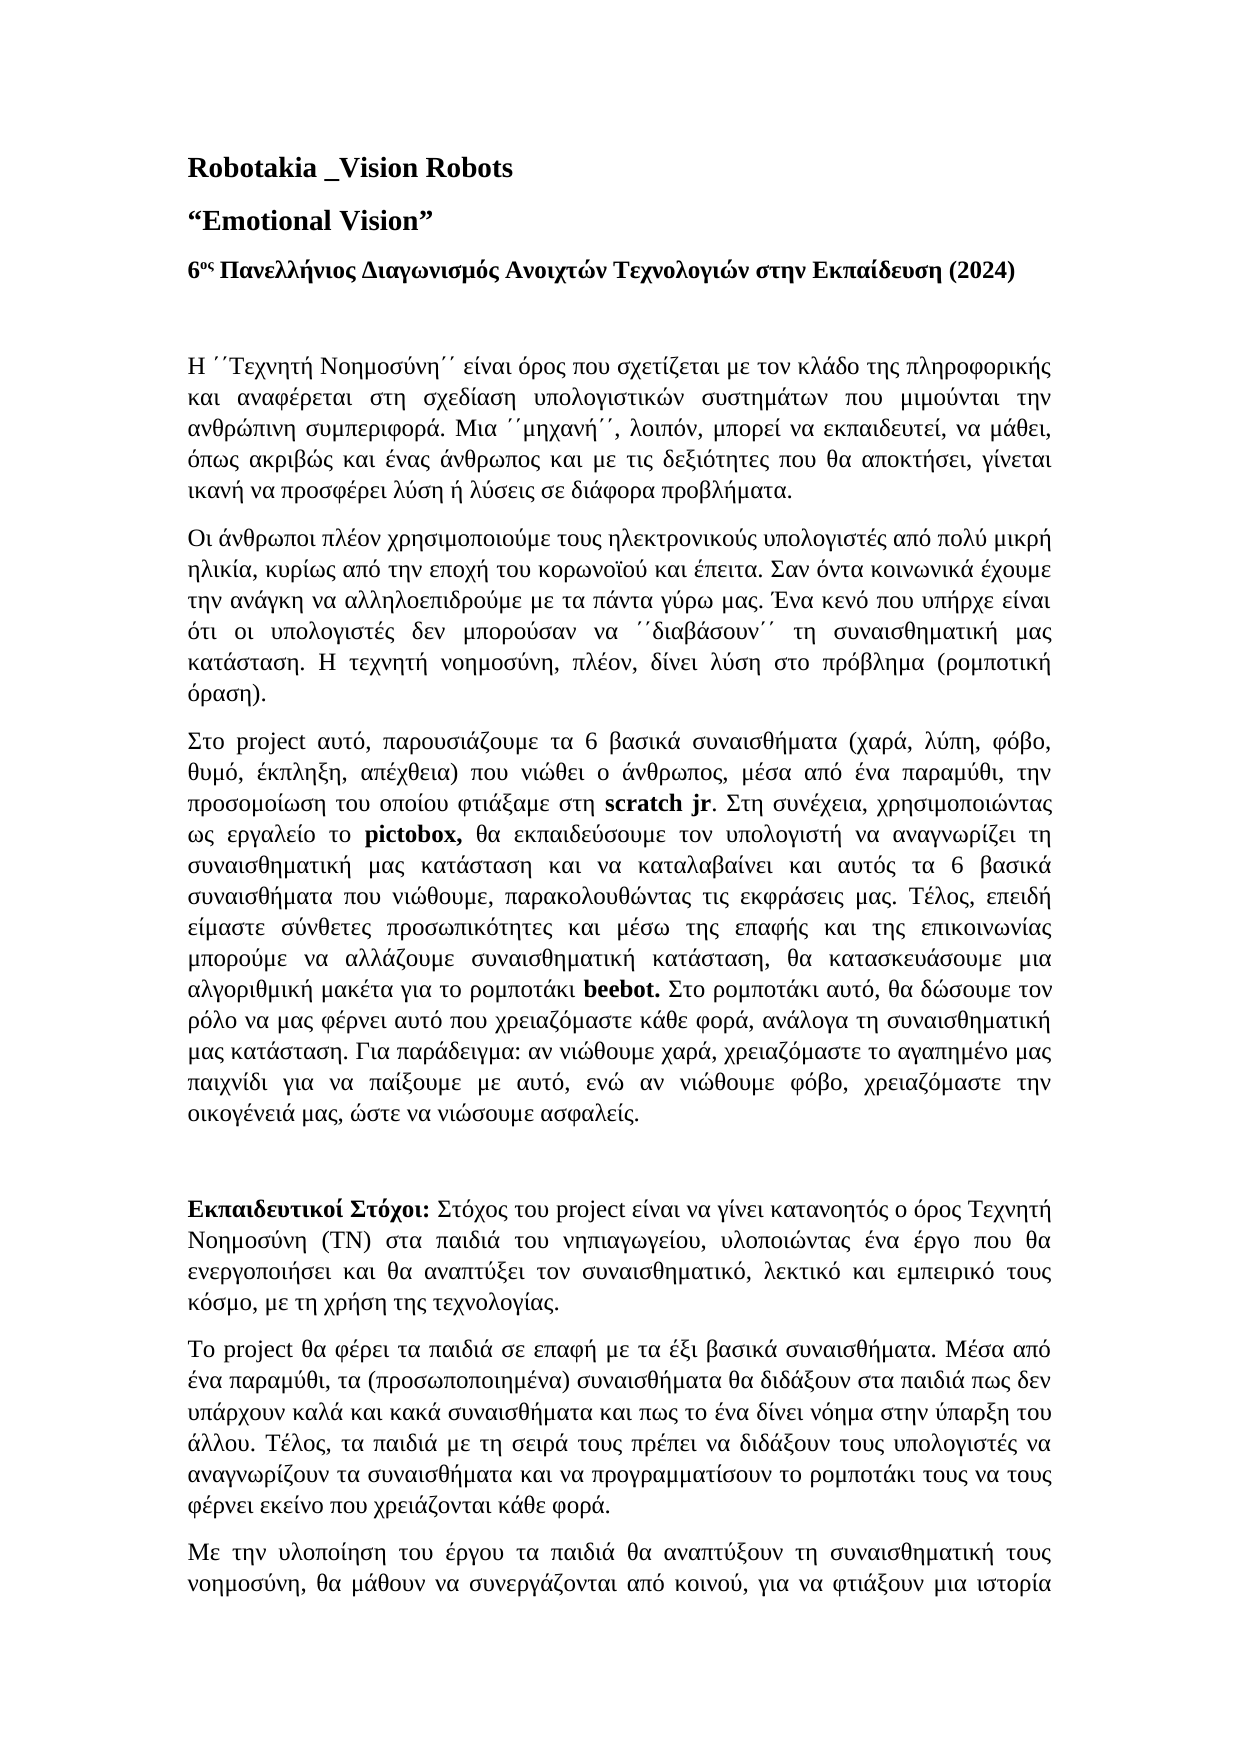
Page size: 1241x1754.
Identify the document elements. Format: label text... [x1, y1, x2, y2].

text Οι άνθρωποι πλέον χρησιμοποιούμε τους ηλεκτρονικούς υπολογιστές από πολύ μικρή ηλικία, κυρίως από την εποχή του κορωνοϊού και έπειτα. Σαν όντα κοινωνικά έχουμε την ανάγκη να αλληλοεπιδρούμε με τα πάντα γύρω μας. Ένα κενό που υπήρχε είναι ότι οι υπολογιστές δεν μπορούσαν να ΄΄διαβάσουν΄΄ τη συναισθηματική μας κατάσταση. Η τεχνητή νοημοσύνη, πλέον, δίνει λύση στο πρόβλημα (ρομποτική όραση). [187, 523, 1053, 707]
text Εκπαιδευτικοί Στόχοι: Στόχος του project είναι να γίνει κατανοητός ο όρος Τεχνητή Νοημοσύνη (ΤΝ) στα παιδιά του νηπιαγωγείου, υλοποιώντας ένα έργο που θα ενεργοποιήσει και θα αναπτύξει τον συναισθηματικό, λεκτικό και εμπειρικό τους κόσμο, με τη χρήση της τεχνολογίας. [187, 1194, 1053, 1316]
text Robotakia _Vision Robots [187, 150, 1053, 183]
text Στο project αυτό, παρουσιάζουμε τα 6 βασικά συναισθήματα (χαρά, λύπη, φόβο, θυμό, έκπληξη, απέχθεια) που νιώθει ο άνθρωπος, μέσα από ένα παραμύθι, την προσομοίωση του οποίου φτιάξαμε στη scratch jr. Στη συνέχεια, χρησιμοποιώντας ως εργαλείο το pictobox, θα εκπαιδεύσουμε τον υπολογιστή να αναγνωρίζει τη συναισθηματική μας κατάσταση και να καταλαβαίνει και αυτός τα 6 βασικά συναισθήματα που νιώθουμε, παρακολουθώντας τις εκφράσεις μας. Τέλος, επειδή είμαστε σύνθετες προσωπικότητες και μέσω της επαφής και της επικοινωνίας μπορούμε να αλλάζουμε συναισθηματική κατάσταση, θα κατασκευάσουμε μια αλγοριθμική μακέτα για το ρομποτάκι beebot. Στο ρομποτάκι αυτό, θα δώσουμε τον ρόλο να μας φέρνει αυτό που χρειαζόμαστε κάθε φορά, ανάλογα τη συναισθηματική μας κατάσταση. Για παράδειγμα: αν νιώθουμε χαρά, χρειαζόμαστε το αγαπημένο μας παιχνίδι για να παίξουμε με αυτό, ενώ αν νιώθουμε φόβο, χρειαζόμαστε την οικογένειά μας, ώστε να νιώσουμε ασφαλείς. [187, 726, 1053, 1127]
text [187, 1537, 1053, 1597]
text 6ος Πανελλήνιος Διαγωνισμός Ανοιχτών Τεχνολογιών στην Εκπαίδευση (2024) [187, 256, 1053, 284]
text Το project θα φέρει τα παιδιά σε επαφή με τα έξι βασικά συναισθήματα. Μέσα από ένα παραμύθι, τα (προσωποποιημένα) συναισθήματα θα διδάξουν στα παιδιά πως δεν υπάρχουν καλά και κακά συναισθήματα και πως το ένα δίνει νόημα στην ύπαρξη του άλλου. Τέλος, τα παιδιά με τη σειρά τους πρέπει να διδάξουν τους υπολογιστές να αναγνωρίζουν τα συναισθήματα και να προγραμματίσουν το ρομποτάκι τους να τους φέρνει εκείνο που χρειάζονται κάθε φορά. [187, 1334, 1053, 1518]
text Η ΄΄Τεχνητή Νοημοσύνη΄΄ είναι όρος που σχετίζεται με τον κλάδο της πληροφορικής και αναφέρεται στη σχεδίαση υπολογιστικών συστημάτων που μιμούνται την ανθρώπινη συμπεριφορά. Μια ΄΄μηχανή΄΄, λοιπόν, μπορεί να εκπαιδευτεί, να μάθει, όπως ακριβώς και ένας άνθρωπος και με τις δεξιότητες που θα αποκτήσει, γίνεται ικανή να προσφέρει λύση ή λύσεις σε διάφορα προβλήματα. [187, 351, 1053, 504]
text “Emotional Vision” [187, 203, 1053, 236]
